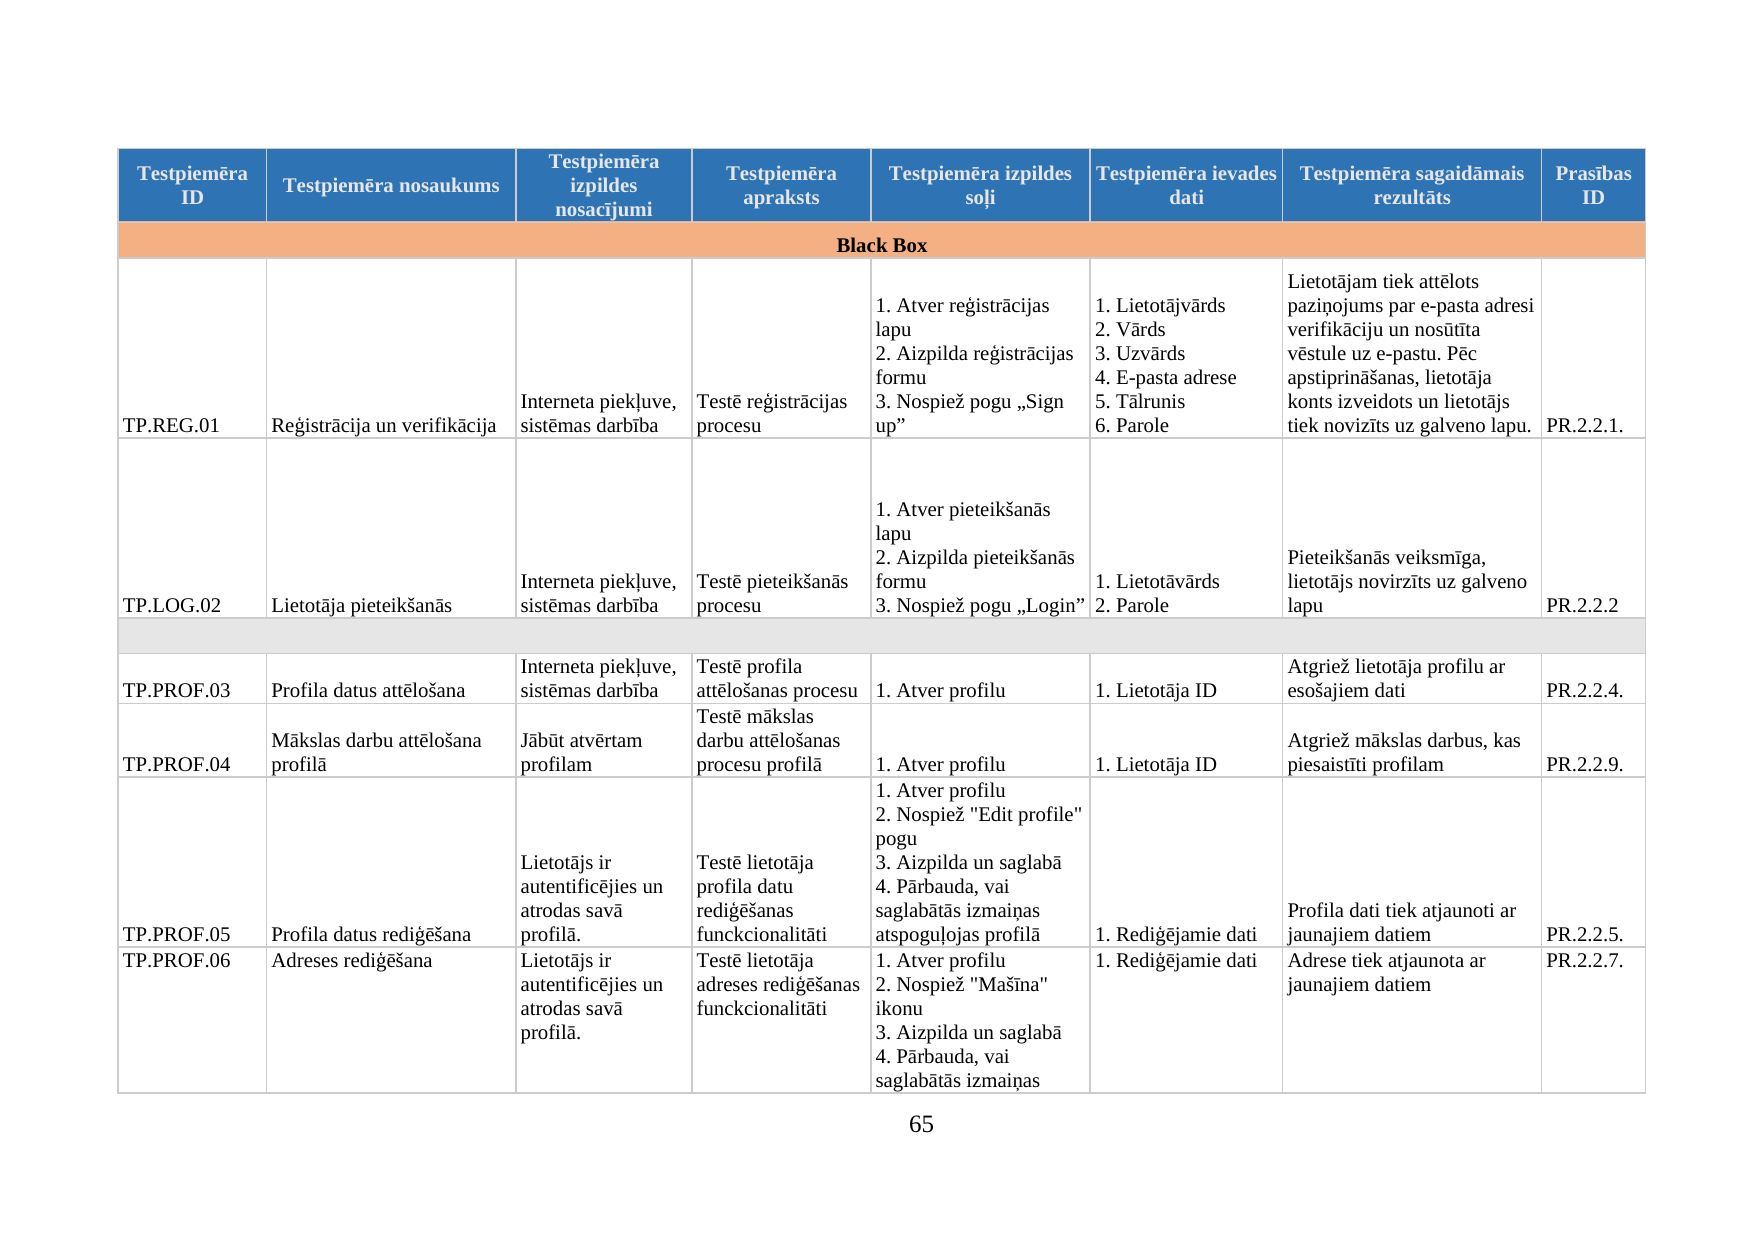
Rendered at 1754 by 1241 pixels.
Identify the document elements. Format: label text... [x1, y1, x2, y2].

table_cell 1. Atver pieteikšanās lapu 2. Aizpilda pieteikšanās formu 3. Nospiež pogu „Login” [872, 439, 1089, 617]
table_cell Adreses rediģēšana [267, 948, 515, 1092]
table_header Testpiemēra nosaukums [267, 149, 515, 221]
table_cell Profila datus attēlošana [267, 654, 515, 702]
table_cell TP.PROF.06 [119, 948, 266, 1092]
table_cell Interneta piekļuve, sistēmas darbība [517, 259, 691, 437]
table_cell PR.2.2.7. [1542, 948, 1645, 1092]
table_header Prasības ID [1542, 149, 1645, 221]
table_cell 1. Lietotāja ID [1091, 704, 1282, 776]
table_cell Lietotāja pieteikšanās [267, 439, 515, 617]
table_header Testpiemēra apraksts [693, 149, 870, 221]
table_cell TP.PROF.05 [119, 778, 266, 946]
table_cell TP.REG.01 [119, 259, 266, 437]
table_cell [872, 948, 1089, 1092]
table_cell Testē reģistrācijas procesu [693, 259, 870, 437]
table_cell PR.2.2.4. [1542, 654, 1645, 702]
table_cell PR.2.2.9. [1542, 704, 1645, 776]
table_cell Profila datus rediģēšana [267, 778, 515, 946]
table_cell 1. Atver profilu [872, 654, 1089, 702]
table_cell 1. Rediģējamie dati [1091, 778, 1282, 946]
table_cell Lietotājs ir autentificējies un atrodas savā profilā. [517, 778, 691, 946]
table_header Testpiemēra ievades dati [1091, 149, 1282, 221]
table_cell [693, 948, 870, 1092]
table_header Testpiemēra sagaidāmais rezultāts [1283, 149, 1541, 221]
table_cell Black Box [119, 223, 1645, 257]
table_cell 1. Atver profilu [872, 704, 1089, 776]
table_cell Testē profila attēlošanas procesu [693, 654, 870, 702]
table_cell TP.PROF.04 [119, 704, 266, 776]
table_cell 1. Lietotājvārds 2. Vārds 3. Uzvārds 4. E-pasta adrese 5. Tālrunis 6. Parole [1091, 259, 1282, 437]
table_cell 1. Rediģējamie dati [1091, 948, 1282, 1092]
table_cell Pieteikšanās veiksmīga, lietotājs novirzīts uz galveno lapu [1283, 439, 1541, 617]
table_cell PR.2.2.2 [1542, 439, 1645, 617]
table_cell Jābūt atvērtam profilam [517, 704, 691, 776]
table_cell 1. Atver profilu 2. Nospiež "Edit profile" pogu 3. Aizpilda un saglabā 4. Pārbauda, vai saglabātās izmaiņas atspoguļojas profilā [872, 778, 1089, 946]
table_cell Interneta piekļuve, sistēmas darbība [517, 654, 691, 702]
table_cell Interneta piekļuve, sistēmas darbība [517, 439, 691, 617]
table_cell PR.2.2.5. [1542, 778, 1645, 946]
table_header Testpiemēra izpildes soļi [872, 149, 1089, 221]
table_cell Testē lietotāja profila datu rediģēšanas funckcionalitāti [693, 778, 870, 946]
table_cell Mākslas darbu attēlošana profilā [267, 704, 515, 776]
table_cell 1. Lietotāvārds 2. Parole [1091, 439, 1282, 617]
table_cell Atgriež lietotāja profilu ar esošajiem dati [1283, 654, 1541, 702]
table_cell 1. Atver reģistrācijas lapu 2. Aizpilda reģistrācijas formu 3. Nospiež pogu „Sign up” [872, 259, 1089, 437]
table_cell Lietotājam tiek attēlots paziņojums par e-pasta adresi verifikāciju un nosūtīta vēstule uz e-pastu. Pēc apstiprināšanas, lietotāja konts izveidots un lietotājs tiek novizīts uz galveno lapu. [1283, 259, 1541, 437]
table_cell Testē pieteikšanās procesu [693, 439, 870, 617]
table_cell TP.LOG.02 [119, 439, 266, 617]
table_cell Profila dati tiek atjaunoti ar jaunajiem datiem [1283, 778, 1541, 946]
table_cell [119, 619, 1645, 653]
table_cell Atgriež mākslas darbus, kas piesaistīti profilam [1283, 704, 1541, 776]
table_cell TP.PROF.03 [119, 654, 266, 702]
table_header Testpiemēra ID [119, 149, 266, 221]
table_cell Reģistrācija un verifikācija [267, 259, 515, 437]
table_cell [1283, 948, 1541, 1092]
table_cell PR.2.2.1. [1542, 259, 1645, 437]
table_cell 1. Lietotāja ID [1091, 654, 1282, 702]
table_header Testpiemēra izpildes nosacījumi [517, 149, 691, 221]
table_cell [517, 948, 691, 1092]
table_cell Testē mākslas darbu attēlošanas procesu profilā [693, 704, 870, 776]
